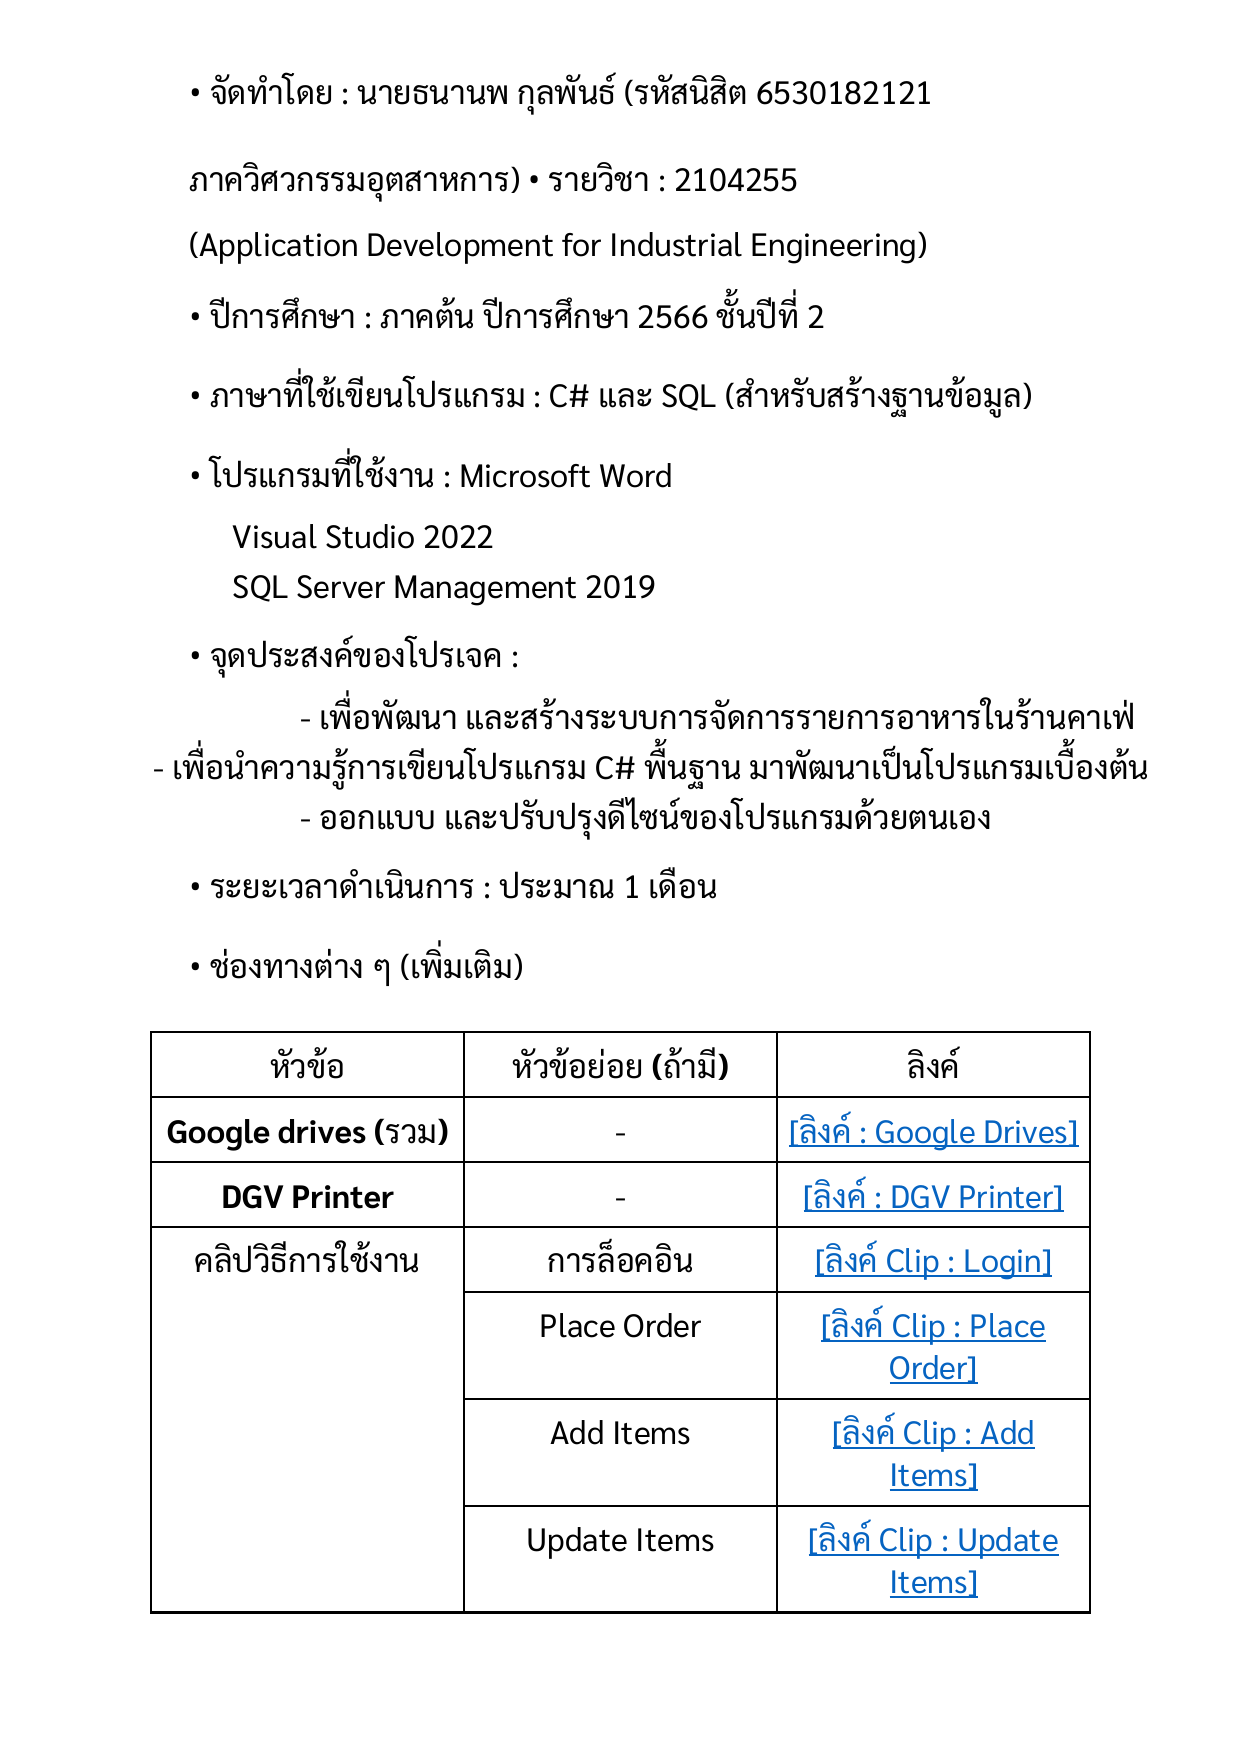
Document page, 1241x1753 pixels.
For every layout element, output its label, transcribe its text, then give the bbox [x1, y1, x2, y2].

table_cell Google drives (รวม) [152, 1098, 463, 1161]
table_cell - [465, 1098, 776, 1161]
table_cell [ลิงค์ : Google Drives] [778, 1098, 1089, 1161]
table_cell Place Order [465, 1293, 776, 1398]
text • โปรแกรมที่ใช้งาน : Microsoft Word [189, 439, 1216, 506]
table_header ลิงค์ [778, 1033, 1089, 1096]
text - เพื่อนำความรู้การเขียนโปรแกรม C# พื้นฐาน มาพัฒนาเป็นโปรแกรมเบื้องต้น [86, 745, 1216, 787]
table_cell [ลิงค์ Clip : Place Order] [778, 1293, 1089, 1398]
table_cell - [465, 1163, 776, 1226]
text Visual Studio 2022 [225, 514, 1216, 556]
text • ช่องทางต่าง ๆ (เพิ่มเติม) [189, 930, 1216, 996]
text • ระยะเวลาดำเนินการ : ประมาณ 1 เดือน [189, 851, 1216, 917]
text - ออกแบบ และปรับปรุงดีไซน์ของโปรแกรมด้วยตนเอง [301, 795, 1216, 837]
text • ภาษาที่ใช้เขียนโปรแกรม : C# และ SQL (สำหรับสร้างฐานข้อมูล) [189, 360, 1216, 426]
table_cell [ลิงค์ Clip : Add Items] [778, 1400, 1089, 1504]
table_cell DGV Printer [152, 1163, 463, 1226]
text SQL Server Management 2019 [225, 564, 1216, 606]
text • จุดประสงค์ของโปรเจค : [189, 620, 1216, 686]
table_cell [ลิงค์ Clip : Login] [778, 1228, 1089, 1291]
table_cell Update Items [465, 1507, 776, 1611]
text • ปีการศึกษา : ภาคต้น ปีการศึกษา 2566 ชั้นปีที่ 2 [189, 280, 1216, 346]
text - เพื่อพัฒนา และสร้างระบบการจัดการรายการอาหารในร้านคาเฟ่ [301, 694, 1216, 737]
table_header หัวข้อ [152, 1033, 463, 1096]
table_cell [ลิงค์ : DGV Printer] [778, 1163, 1089, 1226]
table_cell คลิปวิธีการใช้งาน [152, 1228, 463, 1611]
table_cell การล็อคอิน [465, 1228, 776, 1291]
table_header หัวข้อย่อย (ถ้ามี) [465, 1033, 776, 1096]
text • จัดทำโดย : นายธนานพ กุลพันธ์ (รหัสนิสิต 6530182121 ภาควิศวกรรมอุตสาหการ) • รายวิชา : 2104255 (Application Development for Industrial Engineering) [189, 56, 961, 264]
table_cell [ลิงค์ Clip : Update Items] [778, 1507, 1089, 1611]
table_cell Add Items [465, 1400, 776, 1504]
